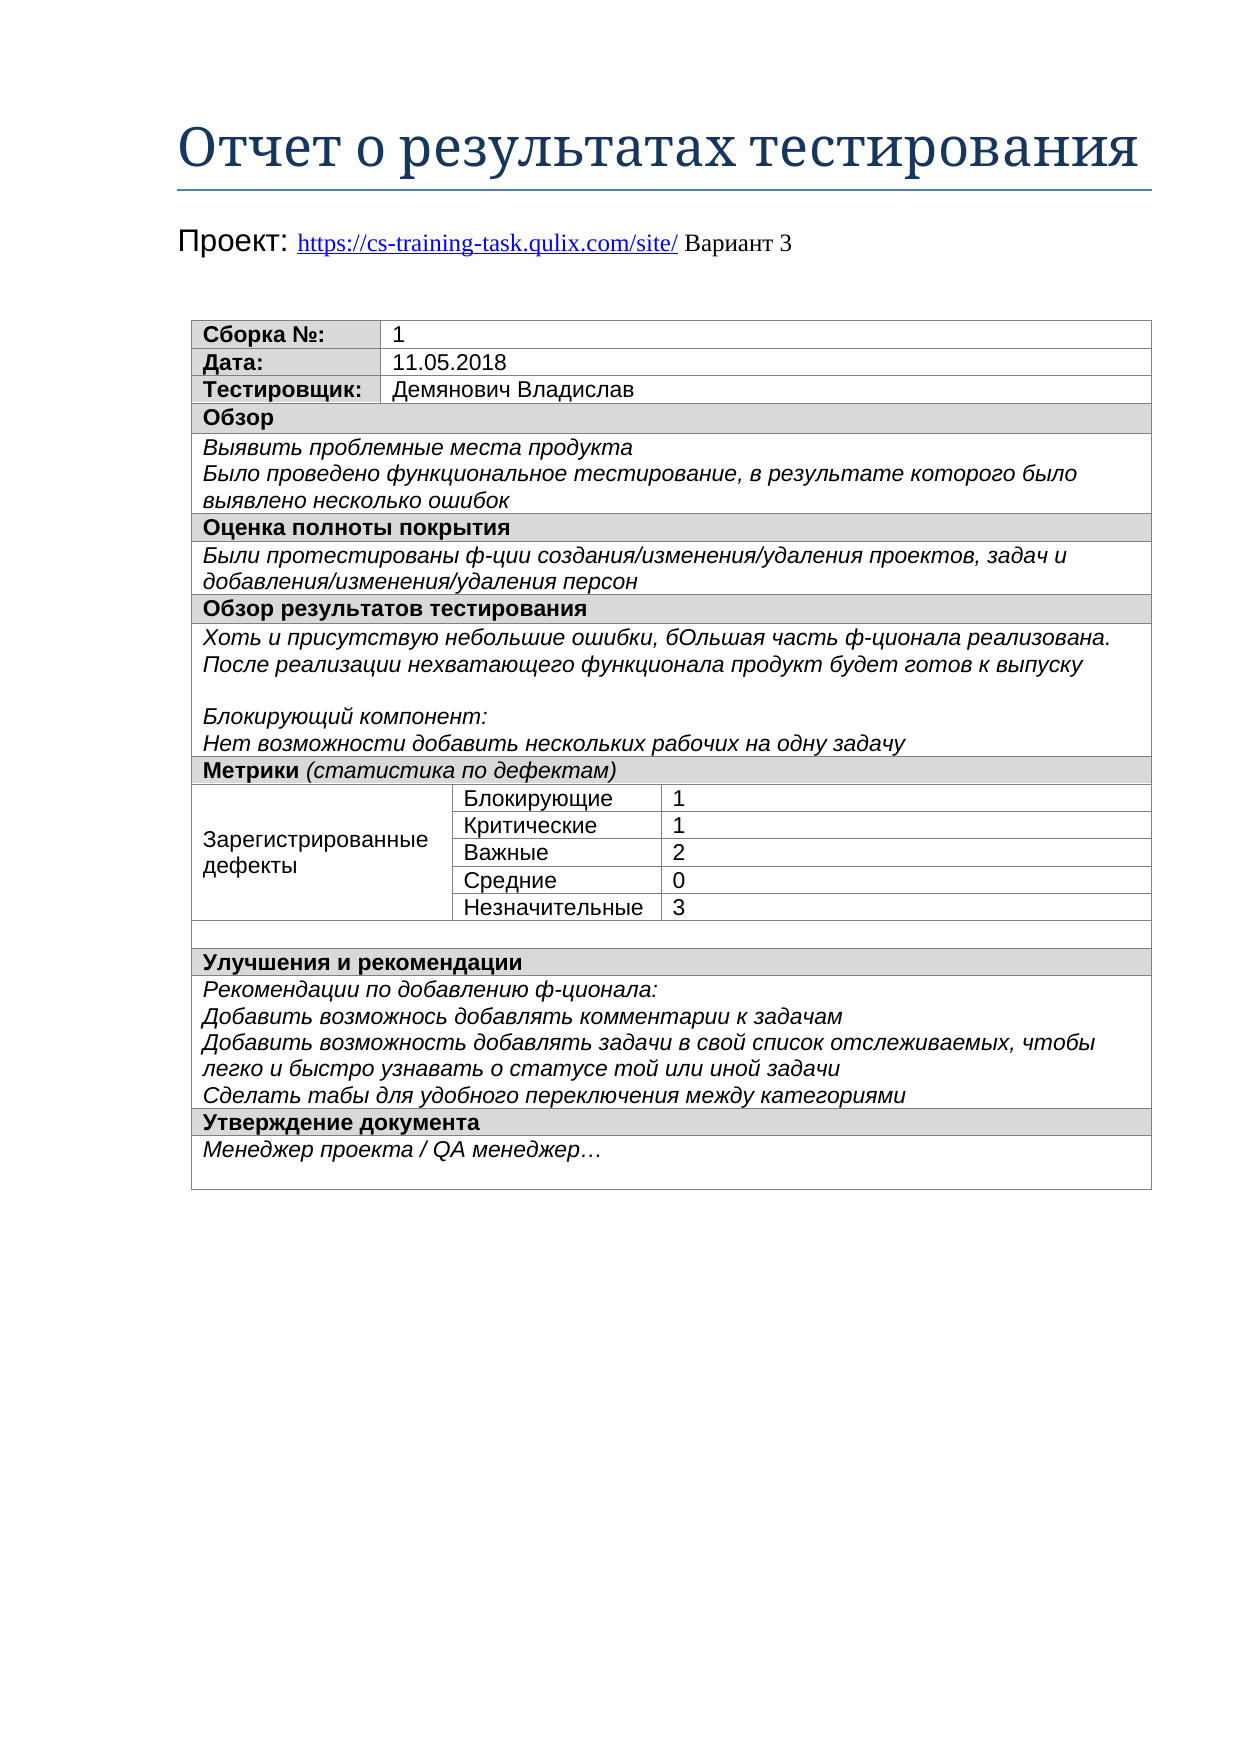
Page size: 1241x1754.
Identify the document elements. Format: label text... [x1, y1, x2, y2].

table_cell Зарегистрированные дефекты [192, 785, 452, 920]
table_cell 1 [662, 812, 1151, 838]
table_cell Дата: [192, 349, 380, 375]
table_cell Улучшения и рекомендации [192, 949, 1151, 975]
table_cell Критические [453, 812, 661, 838]
table_header 1 [381, 321, 1151, 348]
table_cell Обзор результатов тестирования [192, 595, 1151, 623]
table_cell Менеджер проекта / QA менеджер… [192, 1136, 1151, 1189]
table_cell Тестировщик: [192, 376, 380, 402]
table_cell [192, 921, 1151, 948]
title Отчет о результатах тестирования [177, 118, 1152, 189]
table_cell 11.05.2018 [381, 349, 1151, 375]
table_cell 0 [662, 867, 1151, 893]
table_cell 3 [662, 894, 1151, 920]
table_cell Незначительные [453, 894, 661, 920]
table_cell Утверждение документа [192, 1109, 1151, 1135]
table_cell Блокирующие [453, 785, 661, 811]
table_cell Хоть и присутствую небольшие ошибки, бОльшая часть ф-ционала реализована. После реализации нехватающего функционала продукт будет готов к выпуску Блокирующий компонент: Нет возможности добавить нескольких рабочих на одну задачу [192, 624, 1151, 756]
table_cell Были протестированы ф-ции создания/изменения/удаления проектов, задач и добавления/изменения/удаления персон [192, 542, 1151, 594]
table_cell Метрики (статистика по дефектам) [192, 757, 1151, 783]
table_header Сборка №: [192, 321, 380, 348]
table_cell Важные [453, 839, 661, 866]
table_cell 2 [662, 839, 1151, 866]
table_cell 1 [662, 785, 1151, 811]
table_cell Обзор [192, 404, 1151, 433]
text Проект: https://cs-training-task.qulix.com/site/ Вариант 3 [177, 222, 1152, 258]
table_cell Выявить проблемные места продукта Было проведено функциональное тестирование, в результате которого было выявлено несколько ошибок [192, 434, 1151, 513]
table_cell Средние [453, 867, 661, 893]
table_cell Демянович Владислав [381, 376, 1151, 402]
table_cell Рекомендации по добавлению ф-ционала: Добавить возможнось добавлять комментарии к задачам Добавить возможность добавлять задачи в свой список отслеживаемых, чтобы легко и быстро узнавать о статусе той или иной задачи Сделать табы для удобного переключения между категориями [192, 976, 1151, 1108]
table_cell Оценка полноты покрытия [192, 514, 1151, 541]
